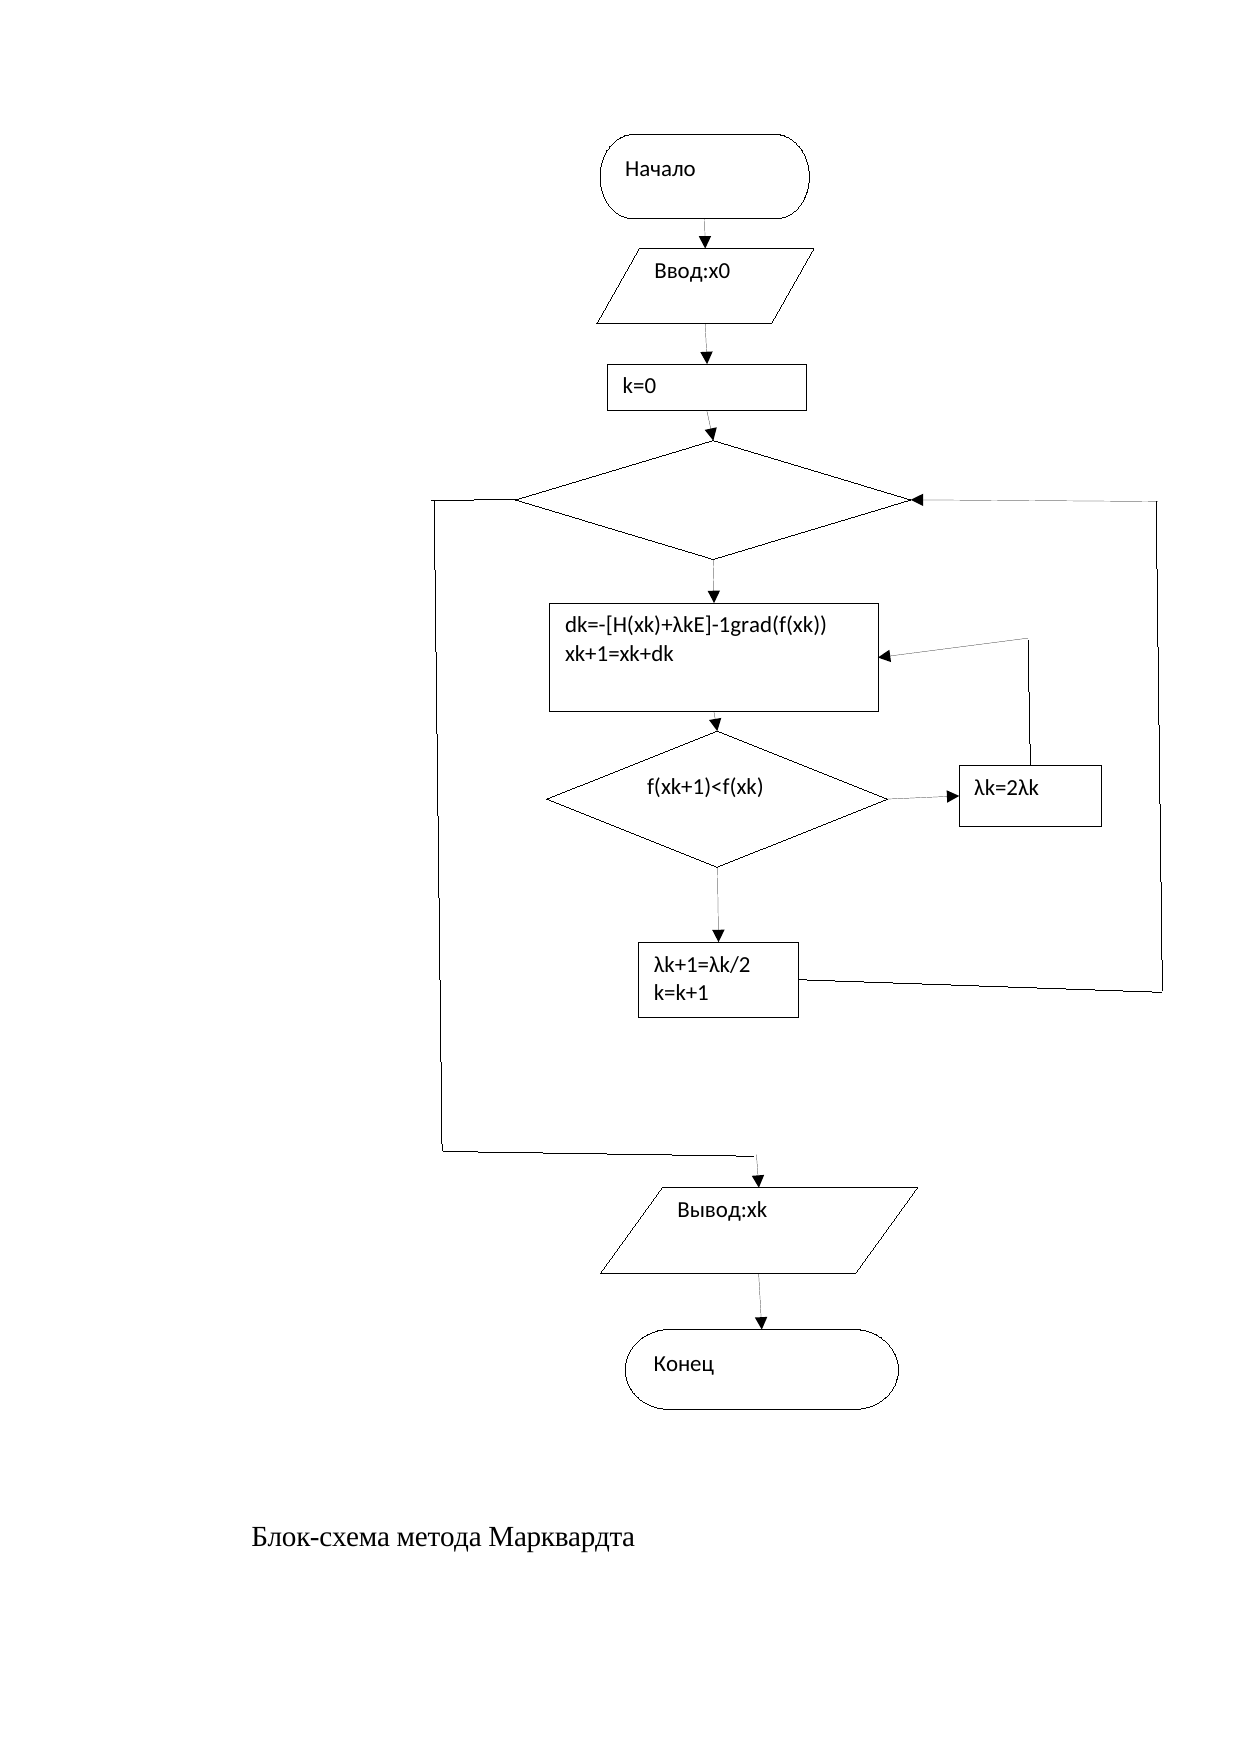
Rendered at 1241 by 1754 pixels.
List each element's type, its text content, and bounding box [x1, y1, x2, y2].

text Блок-схема метода Марквардта [177, 1519, 1152, 1553]
